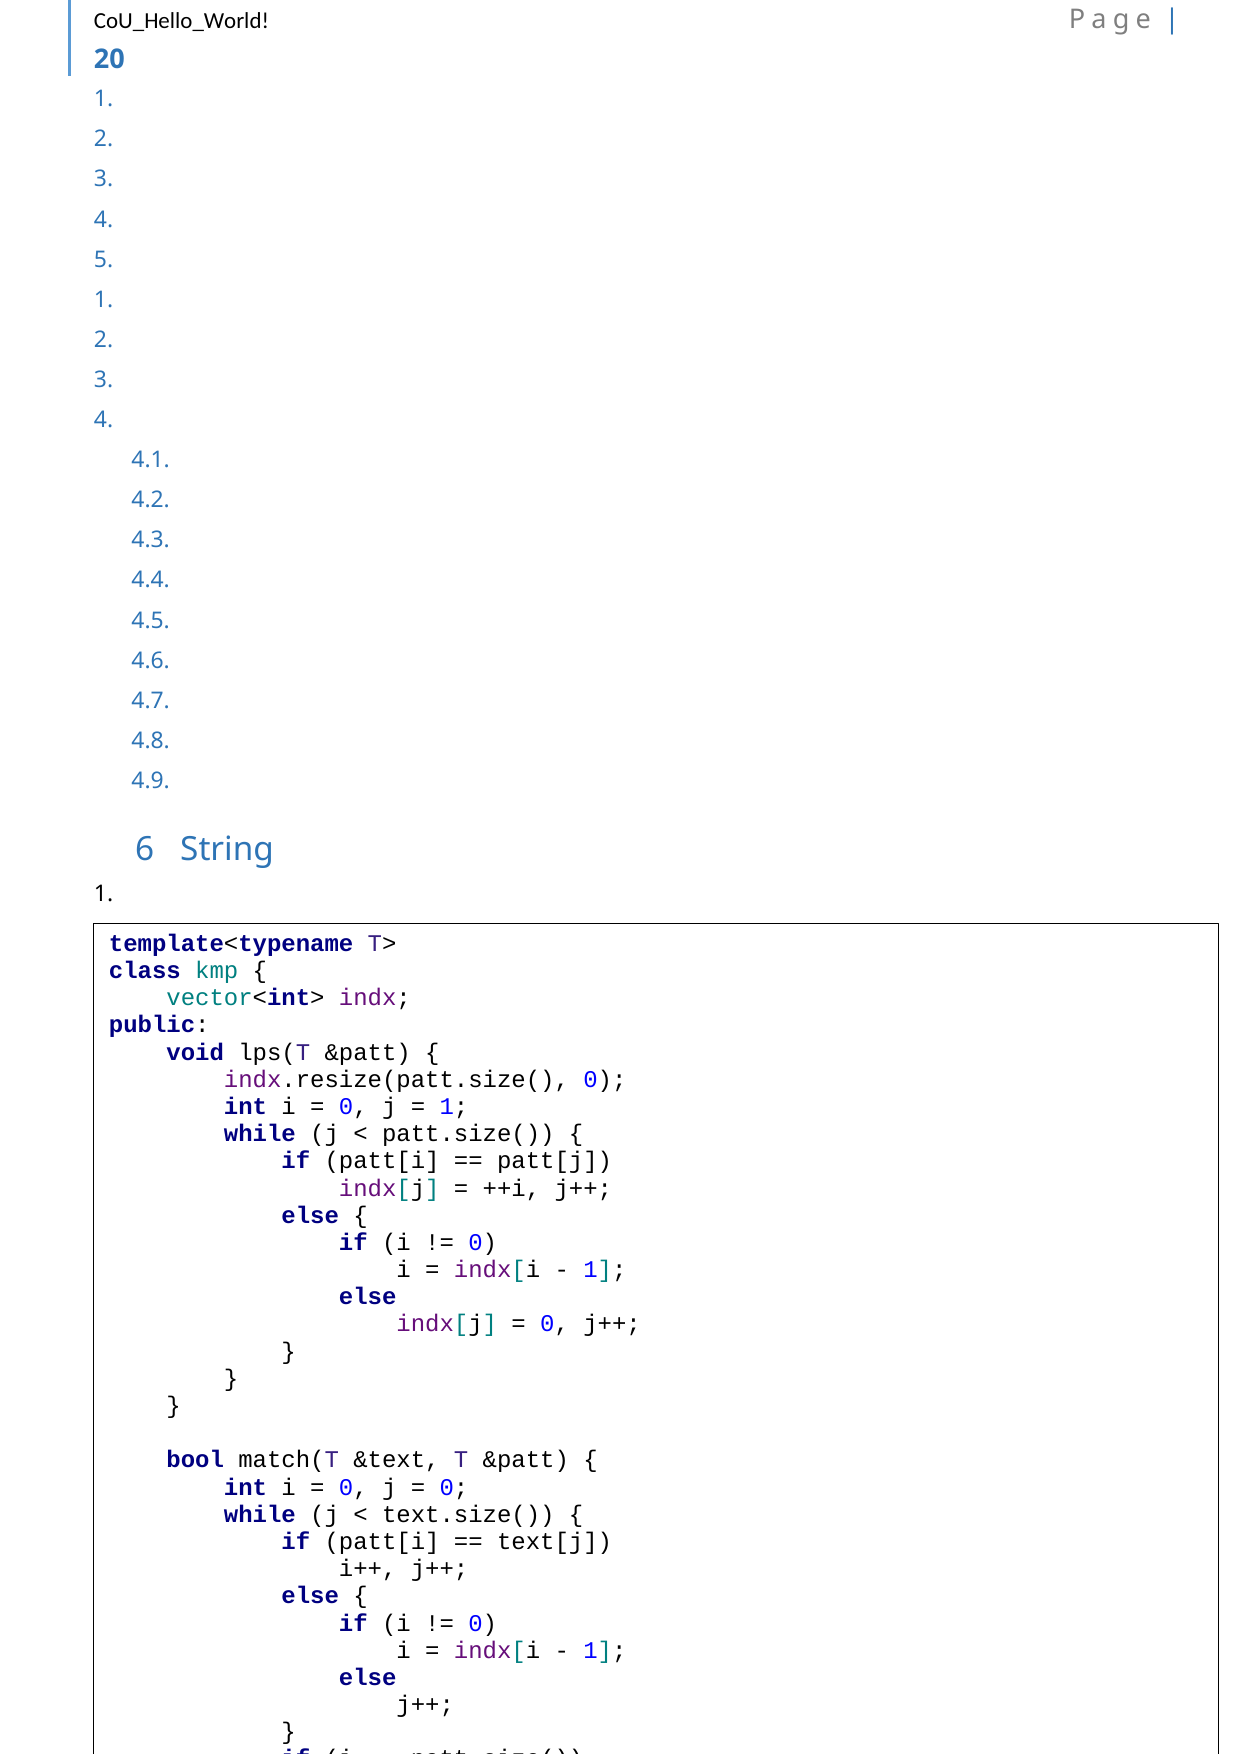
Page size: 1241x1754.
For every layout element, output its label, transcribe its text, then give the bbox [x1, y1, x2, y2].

subtitle String [135, 825, 1200, 870]
